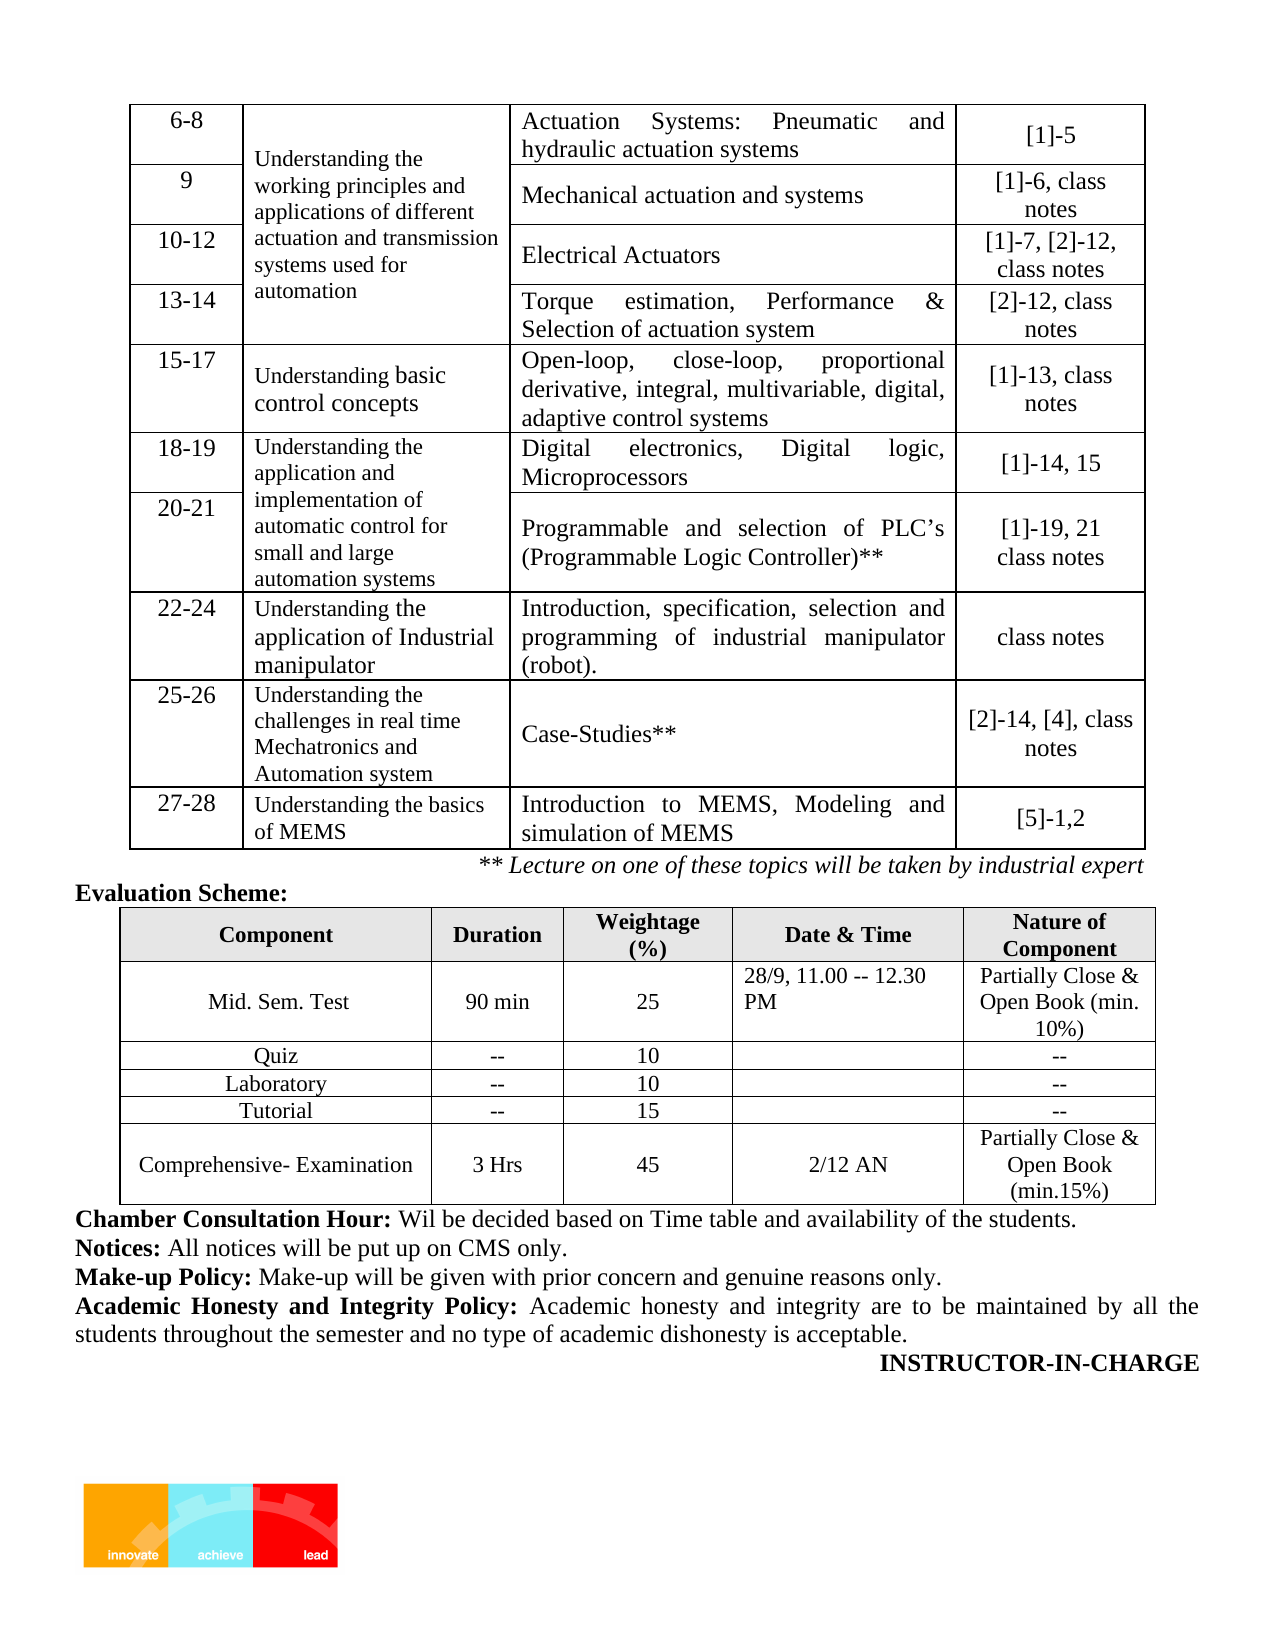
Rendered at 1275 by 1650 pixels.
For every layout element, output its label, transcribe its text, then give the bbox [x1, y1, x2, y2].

table_cell [2]-12, class notes [957, 285, 1144, 344]
table_cell 25 [564, 962, 732, 1041]
table_header Date & Time [733, 908, 963, 961]
table_header Weightage (%) [564, 908, 732, 961]
table_cell Partially Close & Open Book (min.15%) [964, 1124, 1155, 1203]
table_cell 10-12 [131, 225, 242, 284]
table_cell [1]-13, class notes [957, 345, 1144, 432]
text Evaluation Scheme: [75, 878, 1200, 907]
table_cell Digital electronics, Digital logic, Microprocessors [511, 433, 955, 492]
table_cell Introduction to MEMS, Modeling and simulation of MEMS [511, 788, 955, 848]
table_cell [1]-19, 21 class notes [957, 493, 1144, 591]
table_cell [2]-14, [4], class notes [957, 681, 1144, 786]
table_cell -- [432, 1070, 563, 1096]
table_header Nature of Component [964, 908, 1155, 961]
table_cell 28/9, 11.00 -- 12.30 PM [733, 962, 963, 1041]
table_cell 20-21 [131, 493, 242, 591]
table_cell [1]-7, [2]-12, class notes [957, 225, 1144, 284]
text INSTRUCTOR-IN-CHARGE [75, 1348, 1200, 1377]
table_cell 3 Hrs [432, 1124, 563, 1203]
table_cell 15 [564, 1097, 732, 1123]
text Academic Honesty and Integrity Policy: Academic honesty and integrity are to be maintained by all the students throughout the semester and no type of academic dishonesty is acceptable. [75, 1291, 1200, 1348]
text Notices: All notices will be put up on CMS only. [75, 1233, 1200, 1262]
table_cell -- [964, 1097, 1155, 1123]
table_cell Quiz [121, 1042, 431, 1068]
table_cell Tutorial [121, 1097, 431, 1123]
table_cell [733, 1097, 963, 1123]
table_cell 25-26 [131, 681, 242, 786]
table_cell [733, 1042, 963, 1068]
table_cell Understanding basic control concepts [244, 345, 509, 432]
table_header Duration [432, 908, 563, 961]
table_cell [5]-1,2 [957, 788, 1144, 848]
table_cell Mechanical actuation and systems [511, 165, 955, 224]
table_header Component [121, 908, 431, 961]
table_cell Mid. Sem. Test [121, 962, 431, 1041]
table_cell Laboratory [121, 1070, 431, 1096]
table_cell 10 [564, 1042, 732, 1068]
table_cell Introduction, specification, selection and programming of industrial manipulator (robot). [511, 593, 955, 679]
table_cell 45 [564, 1124, 732, 1203]
table_cell [1]-6, class notes [957, 165, 1144, 224]
table_cell 15-17 [131, 345, 242, 432]
table_cell Programmable and selection of PLC’s (Programmable Logic Controller)** [511, 493, 955, 591]
table_cell 10 [564, 1070, 732, 1096]
picture [75, 1476, 346, 1575]
table_cell Torque estimation, Performance & Selection of actuation system [511, 285, 955, 344]
table_cell Comprehensive- Examination [121, 1124, 431, 1203]
table_cell -- [432, 1097, 563, 1123]
table_cell Understanding the basics of MEMS [244, 788, 509, 848]
table_cell [1]-14, 15 [957, 433, 1144, 492]
table_cell 13-14 [131, 285, 242, 344]
text Chamber Consultation Hour: Wil be decided based on Time table and availability of the students. [75, 1204, 1200, 1233]
table_cell Case-Studies** [511, 681, 955, 786]
table_cell Understanding the application of Industrial manipulator [244, 593, 509, 679]
table_cell Partially Close & Open Book (min. 10%) [964, 962, 1155, 1041]
table_cell 27-28 [131, 788, 242, 848]
table_cell 2/12 AN [733, 1124, 963, 1203]
text Make-up Policy: Make-up will be given with prior concern and genuine reasons only. [75, 1262, 1200, 1291]
table_cell 9 [131, 165, 242, 224]
table_cell [733, 1070, 963, 1096]
table_cell class notes [957, 593, 1144, 679]
table_cell -- [964, 1042, 1155, 1068]
table_cell Understanding the working principles and applications of different actuation and transmission systems used for automation [244, 105, 509, 344]
table_cell 6-8 [131, 105, 242, 164]
table_cell [1]-5 [957, 105, 1144, 164]
table_cell 22-24 [131, 593, 242, 679]
table_cell -- [432, 1042, 563, 1068]
table_cell Open-loop, close-loop, proportional derivative, integral, multivariable, digital, adaptive control systems [511, 345, 955, 432]
table_cell Understanding the challenges in real time Mechatronics and Automation system [244, 681, 509, 786]
table_cell Understanding the application and implementation of automatic control for small and large automation systems [244, 433, 509, 591]
table_cell 90 min [432, 962, 563, 1041]
table_cell Electrical Actuators [511, 225, 955, 284]
text ** Lecture on one of these topics will be taken by industrial expert [75, 850, 1144, 878]
table_cell 18-19 [131, 433, 242, 492]
table_cell -- [964, 1070, 1155, 1096]
table_cell Actuation Systems: Pneumatic and hydraulic actuation systems [511, 105, 955, 164]
